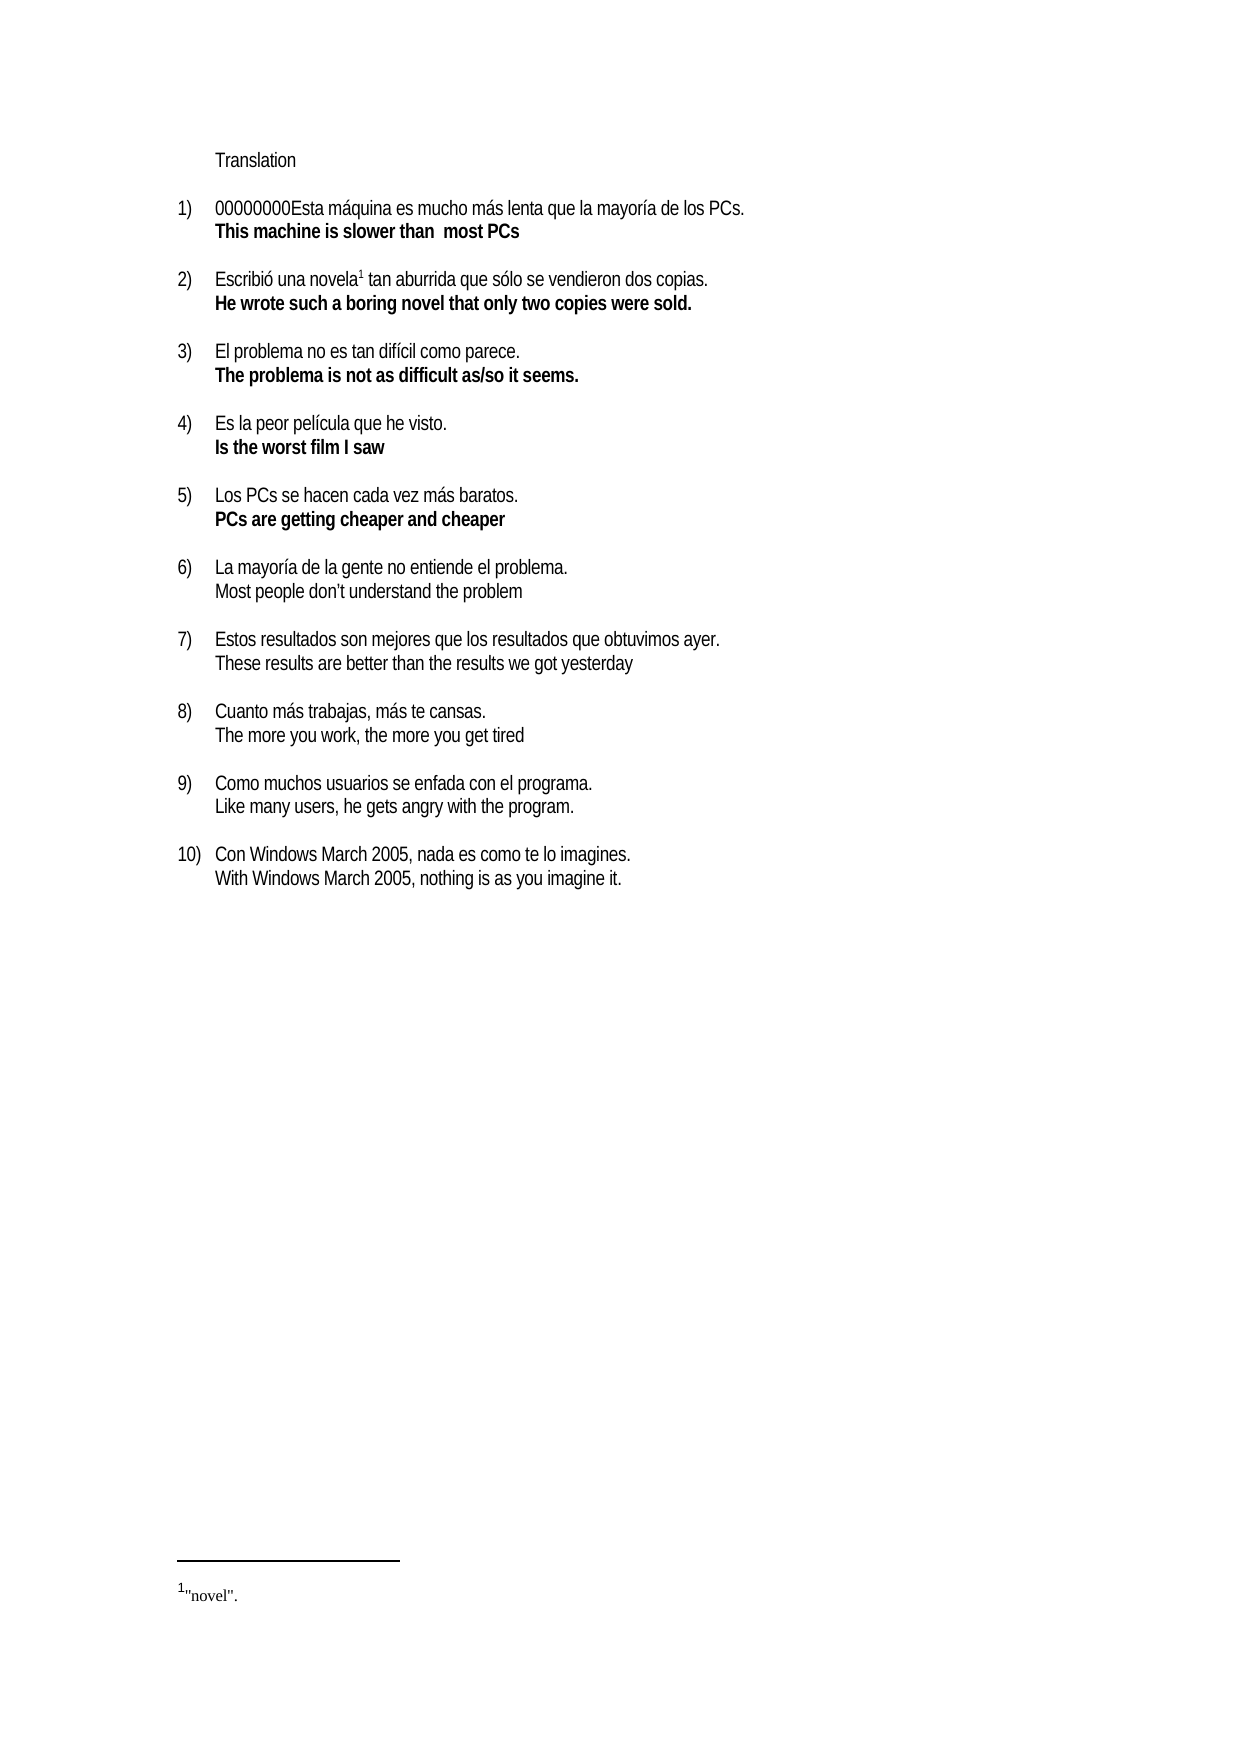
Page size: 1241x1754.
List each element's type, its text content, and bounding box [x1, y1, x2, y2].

text The more you work, the more you get tired [215, 723, 1063, 747]
list El problema no es tan difícil como parece. [177, 339, 1063, 363]
list Esta máquina es mucho más lenta que la mayoría de los PCs. [177, 196, 1063, 219]
list Escribió una novela tan aburrida que sólo se vendieron dos copias. [177, 267, 1063, 291]
text Translation [215, 148, 1063, 172]
text These results are better than the results we got yesterday [215, 651, 1063, 675]
list Es la peor película que he visto. [177, 411, 1063, 435]
list Cuanto más trabajas, más te cansas. [177, 699, 1063, 723]
text This machine is slower than most PCs [215, 219, 1063, 243]
text Like many users, he gets angry with the program. [215, 794, 1063, 818]
text With Windows March 2005, nothing is as you imagine it. [215, 866, 1063, 890]
text The problema is not as difficult as/so it seems. [215, 363, 1063, 387]
list Con Windows March 2005, nada es como te lo imagines. [177, 842, 1063, 866]
text Is the worst film I saw [215, 435, 1063, 459]
text Most people don’t understand the problem [215, 579, 1063, 603]
list Como muchos usuarios se enfada con el programa. [177, 771, 1063, 794]
text He wrote such a boring novel that only two copies were sold. [215, 291, 1063, 315]
list Los PCs se hacen cada vez más baratos. [177, 483, 1063, 507]
list La mayoría de la gente no entiende el problema. [177, 555, 1063, 579]
list Estos resultados son mejores que los resultados que obtuvimos ayer. [177, 627, 1063, 651]
text PCs are getting cheaper and cheaper [215, 507, 1063, 531]
